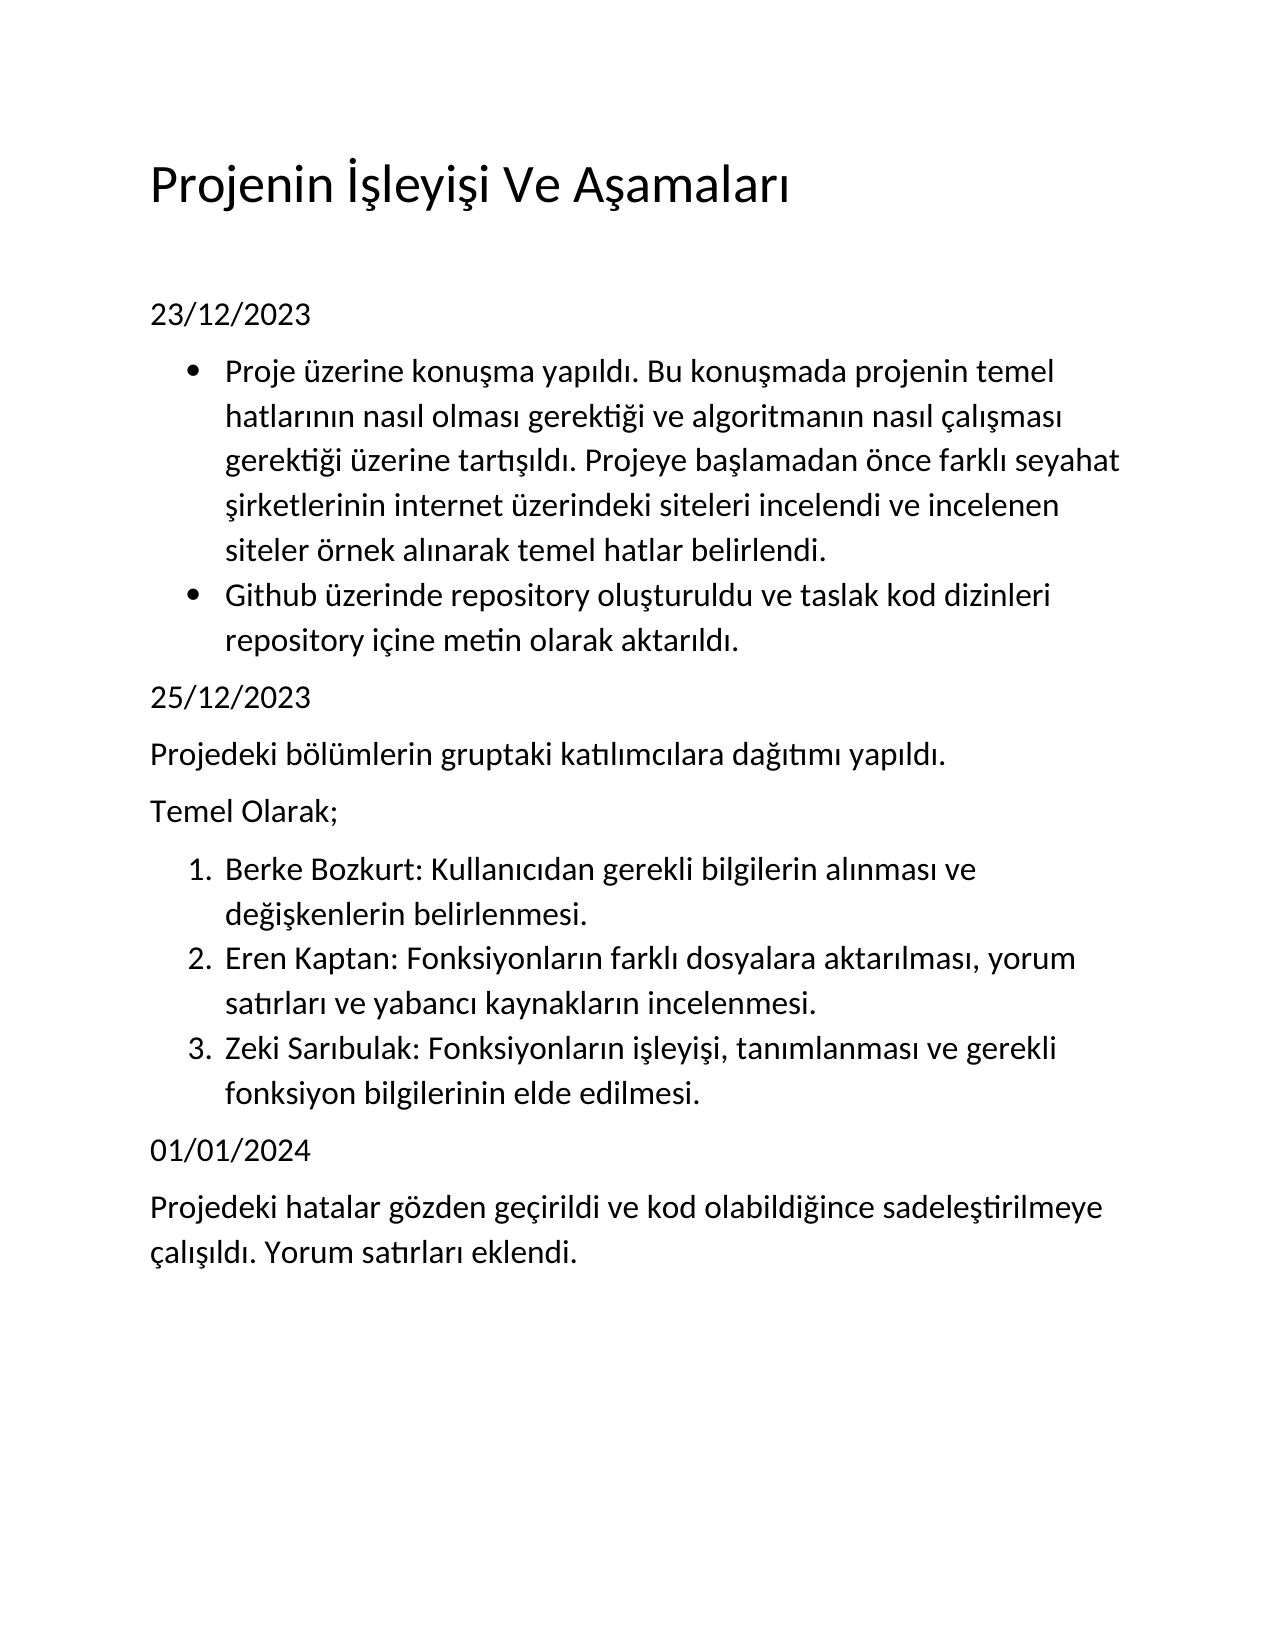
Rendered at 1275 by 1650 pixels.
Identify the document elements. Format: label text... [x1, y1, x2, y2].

list Eren Kaptan: Fonksiyonların farklı dosyalara aktarılması, yorum satırları ve yabancı kaynakların incelenmesi. [187, 937, 1125, 1023]
text Projenin İşleyişi Ve Aşamaları [150, 150, 1125, 216]
list Zeki Sarıbulak: Fonksiyonların işleyişi, tanımlanması ve gerekli fonksiyon bilgilerinin elde edilmesi. [187, 1027, 1125, 1112]
list Github üzerinde repository oluşturuldu ve taslak kod dizinleri repository içine metin olarak aktarıldı. [187, 574, 1125, 659]
text Projedeki hatalar gözden geçirildi ve kod olabildiğince sadeleştirilmeye çalışıldı. Yorum satırları eklendi. [150, 1186, 1125, 1272]
text Projedeki bölümlerin gruptaki katılımcılara dağıtımı yapıldı. [150, 733, 1125, 774]
text 25/12/2023 [150, 676, 1125, 717]
text 23/12/2023 [150, 292, 1125, 333]
text 01/01/2024 [150, 1129, 1125, 1170]
list Berke Bozkurt: Kullanıcıdan gerekli bilgilerin alınması ve değişkenlerin belirlenmesi. [187, 848, 1125, 933]
list Proje üzerine konuşma yapıldı. Bu konuşmada projenin temel hatlarının nasıl olması gerektiği ve algoritmanın nasıl çalışması gerektiği üzerine tartışıldı. Projeye başlamadan önce farklı seyahat şirketlerinin internet üzerindeki siteleri incelendi ve incelenen siteler örnek alınarak temel hatlar belirlendi. [187, 350, 1125, 570]
text Temel Olarak; [150, 790, 1125, 831]
